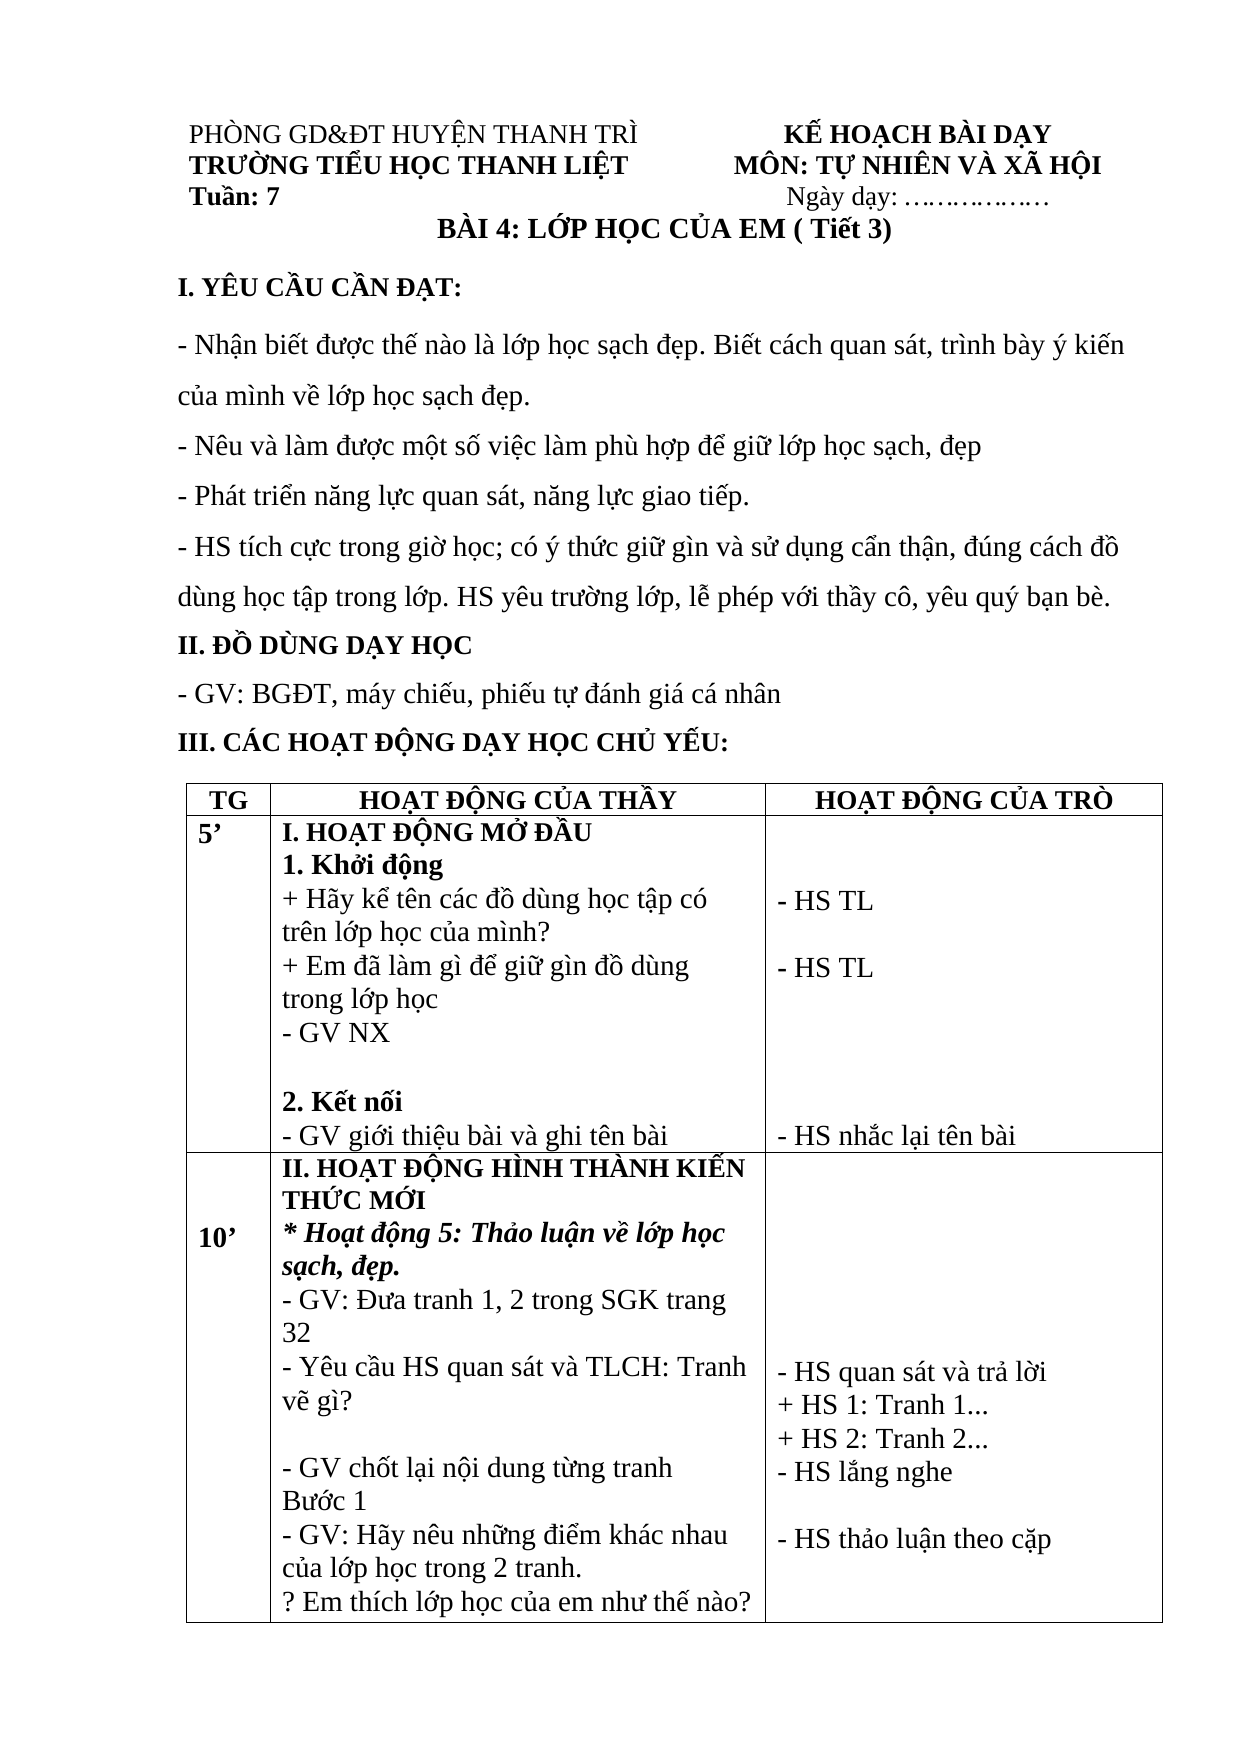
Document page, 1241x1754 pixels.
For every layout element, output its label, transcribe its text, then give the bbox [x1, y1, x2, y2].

table_header TG [187, 784, 270, 815]
table_header KẾ HOẠCH BÀI DẠY MÔN: TỰ NHIÊN VÀ XÃ HỘI Ngày dạy: ……………… [687, 118, 1148, 212]
text BÀI 4: LỚP HỌC CỦA EM ( Tiết 3) [177, 212, 1152, 245]
table_cell - HS nhắc lại tên bài [766, 1085, 1162, 1152]
table_cell 2. Kết nối - GV giới thiệu bài và ghi tên bài [271, 1085, 765, 1152]
table_cell 5’ [187, 816, 270, 1084]
text - Nhận biết được thế nào là lớp học sạch đẹp. Biết cách quan sát, trình bày ý kiến của mình về lớp học sạch đẹp. [177, 327, 1152, 411]
table_header HOẠT ĐỘNG CỦA TRÒ [766, 784, 1162, 815]
table_cell [187, 1085, 270, 1152]
text - HS tích cực trong giờ học; có ý thức giữ gìn và sử dụng cẩn thận, đúng cách đồ dùng học tập trong lớp. HS yêu trường lớp, lễ phép với thầy cô, yêu quý bạn bè. [177, 529, 1152, 613]
text - GV: BGĐT, máy chiếu, phiếu tự đánh giá cá nhân [177, 676, 1152, 709]
text - Phát triển năng lực quan sát, năng lực giao tiếp. [177, 478, 1152, 512]
table_header PHÒNG GD&ĐT HUYỆN THANH TRÌ TRƯỜNG TIỂU HỌC THANH LIỆT Tuần: 7 [177, 118, 687, 212]
text III. CÁC HOẠT ĐỘNG DẠY HỌC CHỦ YẾU: [177, 726, 1152, 757]
table_cell 10’ [187, 1153, 270, 1622]
table_cell - HS TL - HS TL [766, 816, 1162, 1084]
text II. ĐỒ DÙNG DẠY HỌC [177, 629, 1152, 661]
table_cell I. HOẠT ĐỘNG MỞ ĐẦU 1. Khởi động + Hãy kể tên các đồ dùng học tập có trên lớp học của mình? + Em đã làm gì để giữ gìn đồ dùng trong lớp học - GV NX [271, 816, 765, 1084]
text - Nêu và làm được một số việc làm phù hợp để giữ lớp học sạch, đẹp [177, 428, 1152, 462]
text I. YÊU CẦU CẦN ĐẠT: [177, 271, 1152, 302]
table_header HOẠT ĐỘNG CỦA THẦY [271, 784, 765, 815]
